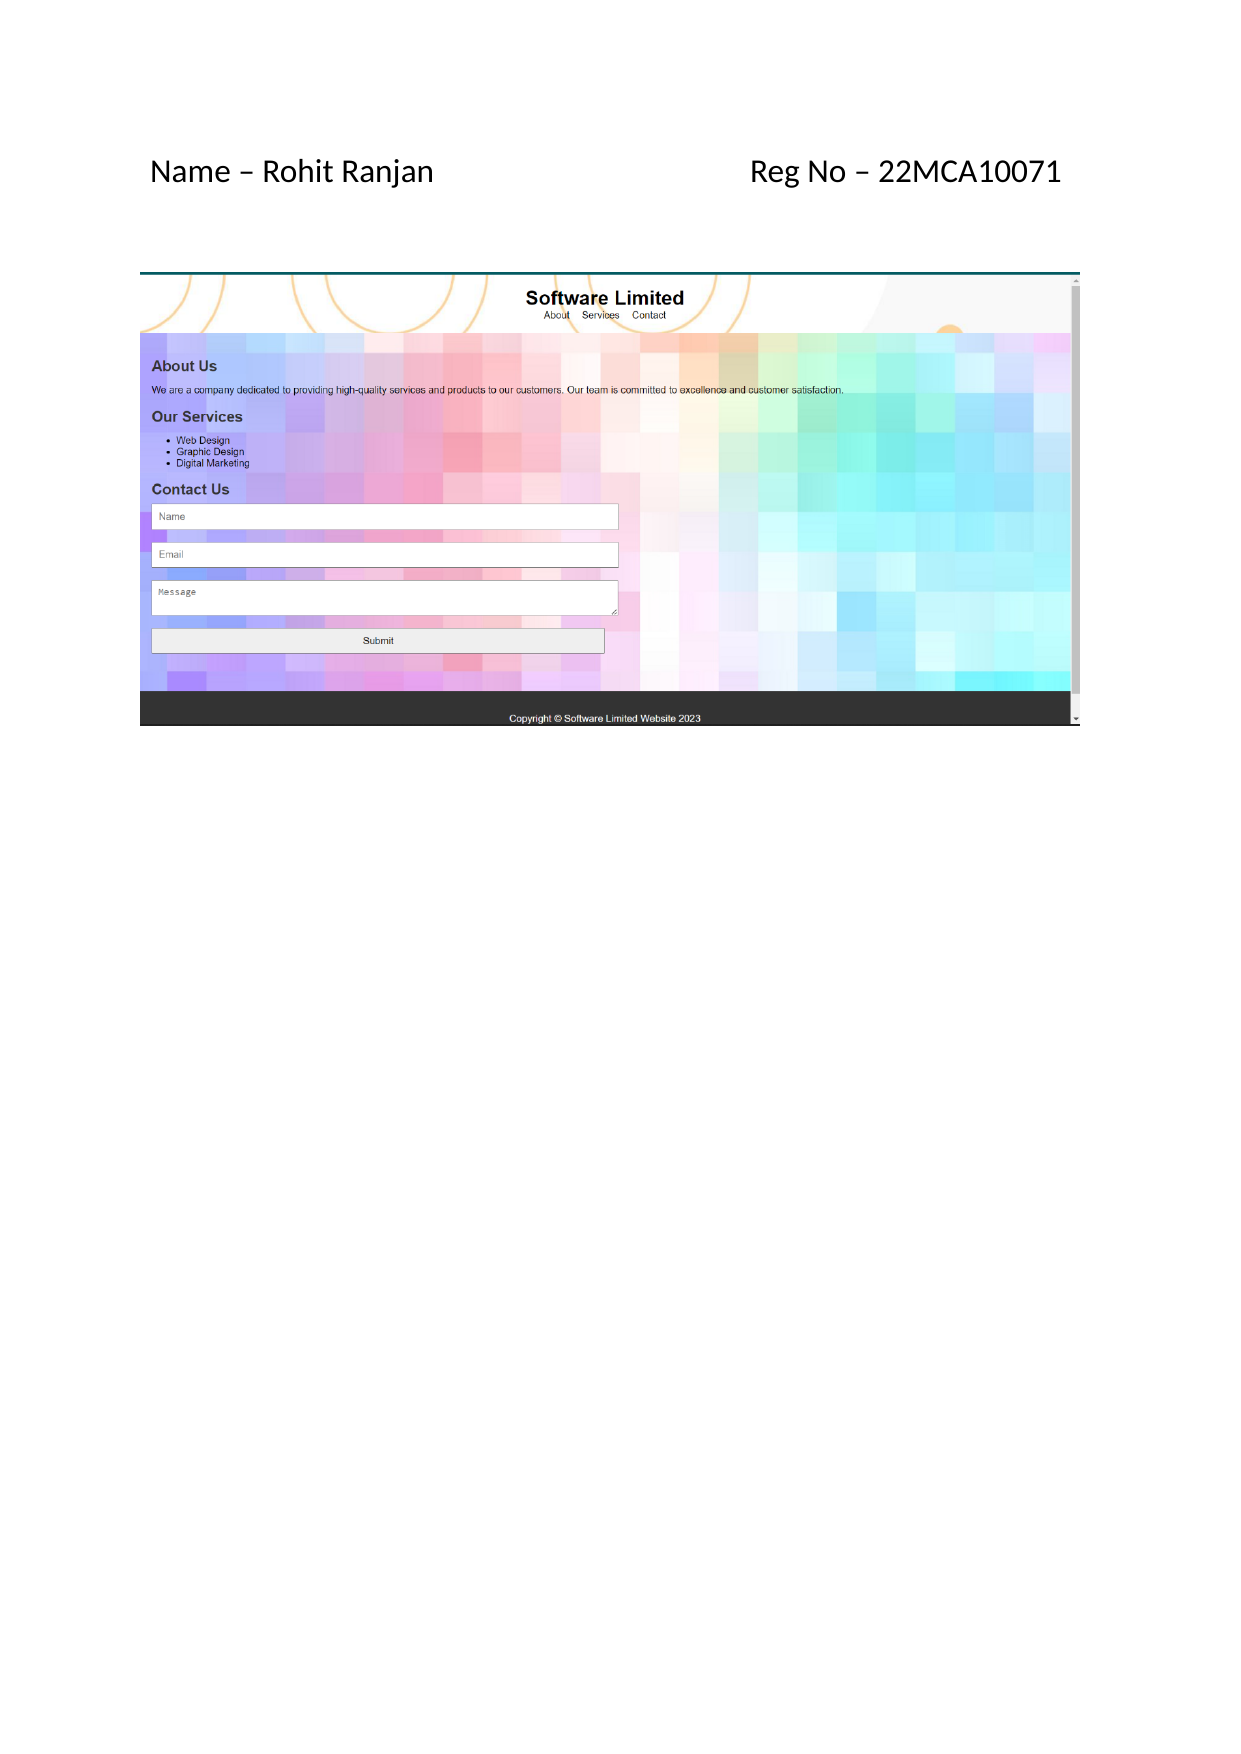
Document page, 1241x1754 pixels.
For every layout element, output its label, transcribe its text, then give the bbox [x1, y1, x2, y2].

picture [140, 272, 1080, 726]
text Name – Rohit Ranjan Reg No – 22MCA10071 [150, 150, 1090, 191]
